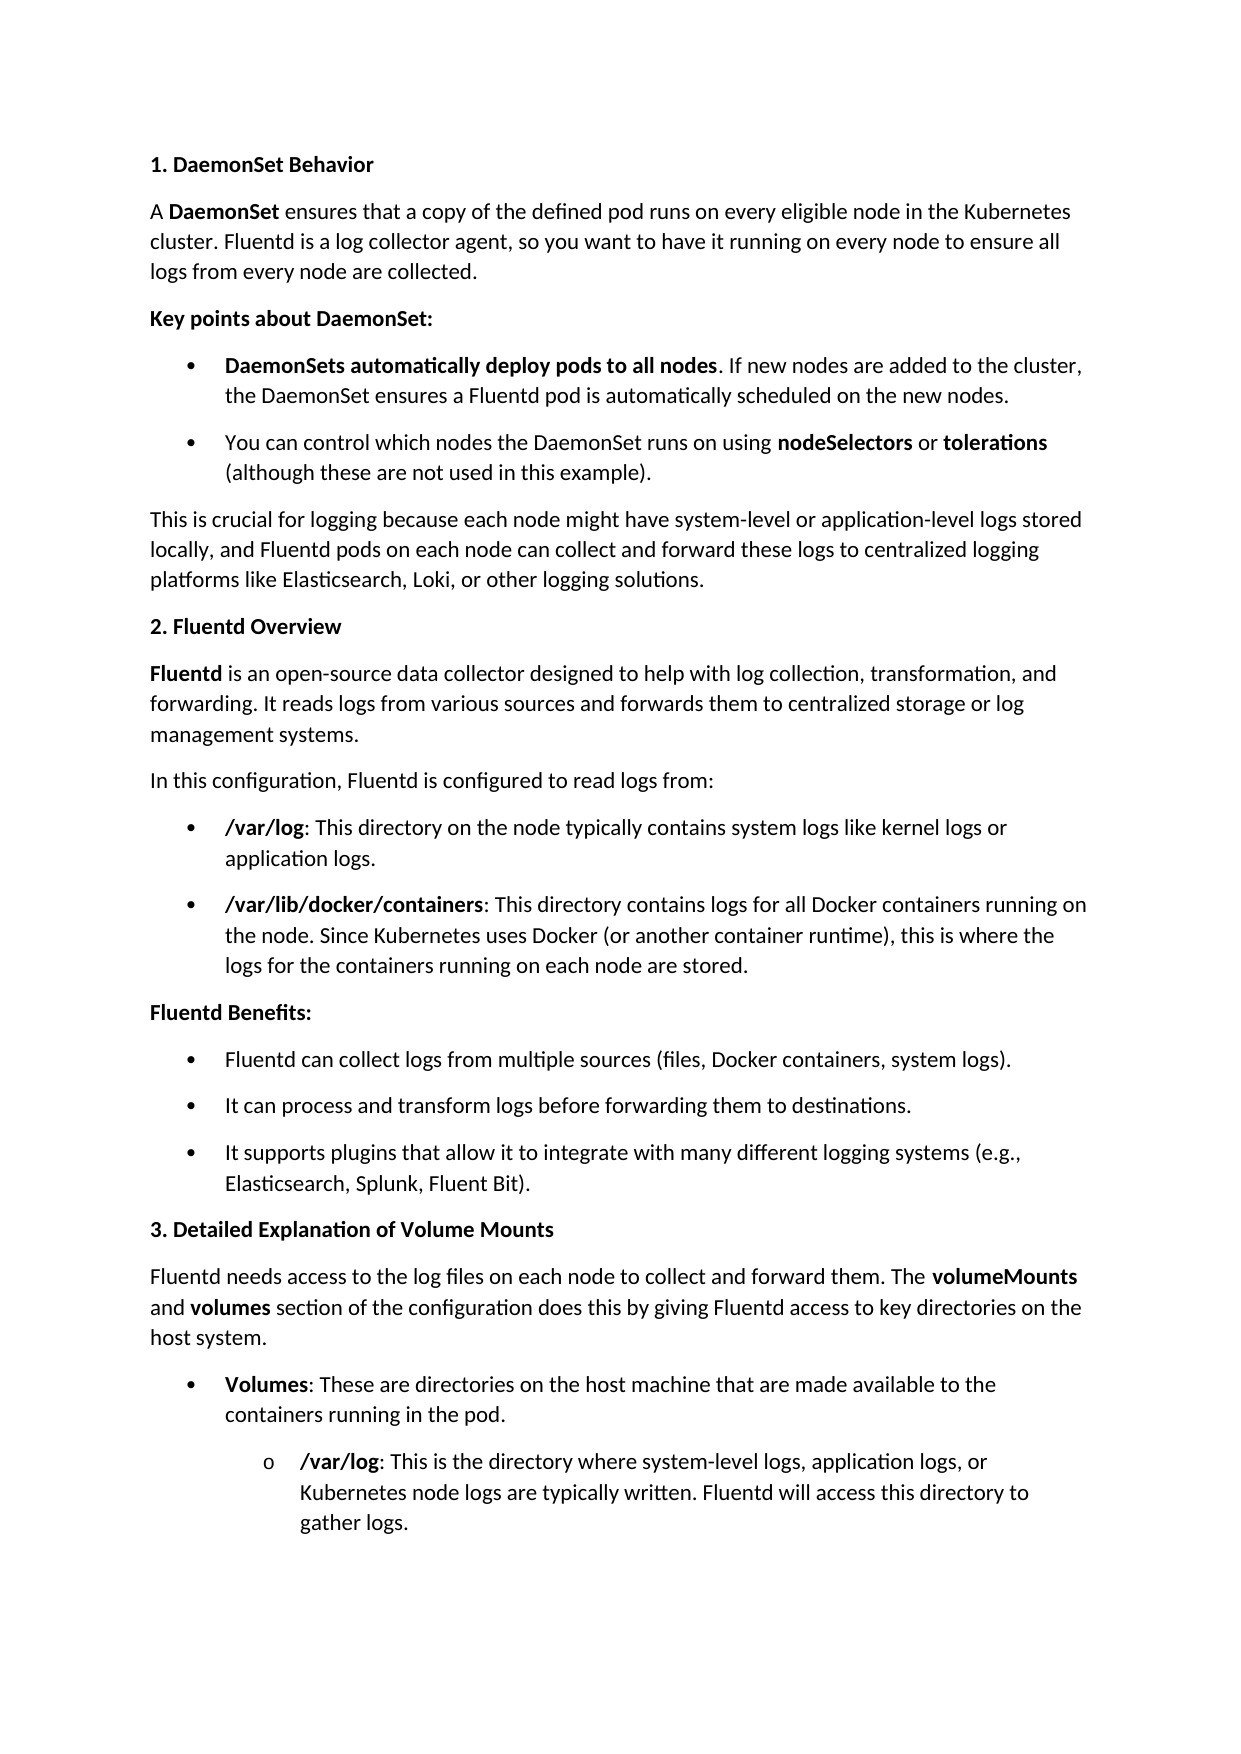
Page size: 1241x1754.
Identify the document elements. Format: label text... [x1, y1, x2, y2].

text 3. Detailed Explanation of Volume Mounts [150, 1216, 1090, 1244]
text This is crucial for logging because each node might have system-level or application-level logs stored locally, and Fluentd pods on each node can collect and forward these logs to centralized logging platforms like Elasticsearch, Loki, or other logging solutions. [150, 505, 1090, 594]
list You can control which nodes the DaemonSet runs on using nodeSelectors or tolerations (although these are not used in this example). [187, 428, 1090, 486]
list /var/log: This directory on the node typically contains system logs like kernel logs or application logs. [187, 813, 1090, 872]
text Fluentd Benefits: [150, 998, 1090, 1026]
list /var/lib/docker/containers: This directory contains logs for all Docker containers running on the node. Since Kubernetes uses Docker (or another container runtime), this is where the logs for the containers running on each node are stored. [187, 891, 1090, 979]
list DaemonSets automatically deploy pods to all nodes. If new nodes are added to the cluster, the DaemonSet ensures a Fluentd pod is automatically scheduled on the new nodes. [187, 351, 1090, 409]
text A DaemonSet ensures that a copy of the defined pod runs on every eligible node in the Kubernetes cluster. Fluentd is a log collector agent, so you want to have it running on every node to ensure all logs from every node are collected. [150, 197, 1090, 285]
text Fluentd needs access to the log files on each node to collect and forward them. The volumeMounts and volumes section of the configuration does this by giving Fluentd access to key directories on the host system. [150, 1262, 1090, 1351]
list Fluentd can collect logs from multiple sources (files, Docker containers, system logs). [187, 1045, 1090, 1073]
list It can process and transform logs before forwarding them to destinations. [187, 1092, 1090, 1120]
text 2. Fluentd Overview [150, 612, 1090, 641]
list It supports plugins that allow it to integrate with many different logging systems (e.g., Elasticsearch, Splunk, Fluent Bit). [187, 1138, 1090, 1197]
text Fluentd is an open-source data collector designed to help with log collection, transformation, and forwarding. It reads logs from various sources and forwards them to centralized storage or log management systems. [150, 659, 1090, 748]
text 1. DaemonSet Behavior [150, 150, 1090, 178]
list Volumes: These are directories on the host machine that are made available to the containers running in the pod. [187, 1370, 1090, 1428]
text In this configuration, Fluentd is configured to read logs from: [150, 767, 1090, 795]
text Key points about DaemonSet: [150, 304, 1090, 332]
list /var/log: This is the directory where system-level logs, application logs, or Kubernetes node logs are typically written. Fluentd will access this directory to gather logs. [262, 1447, 1090, 1536]
